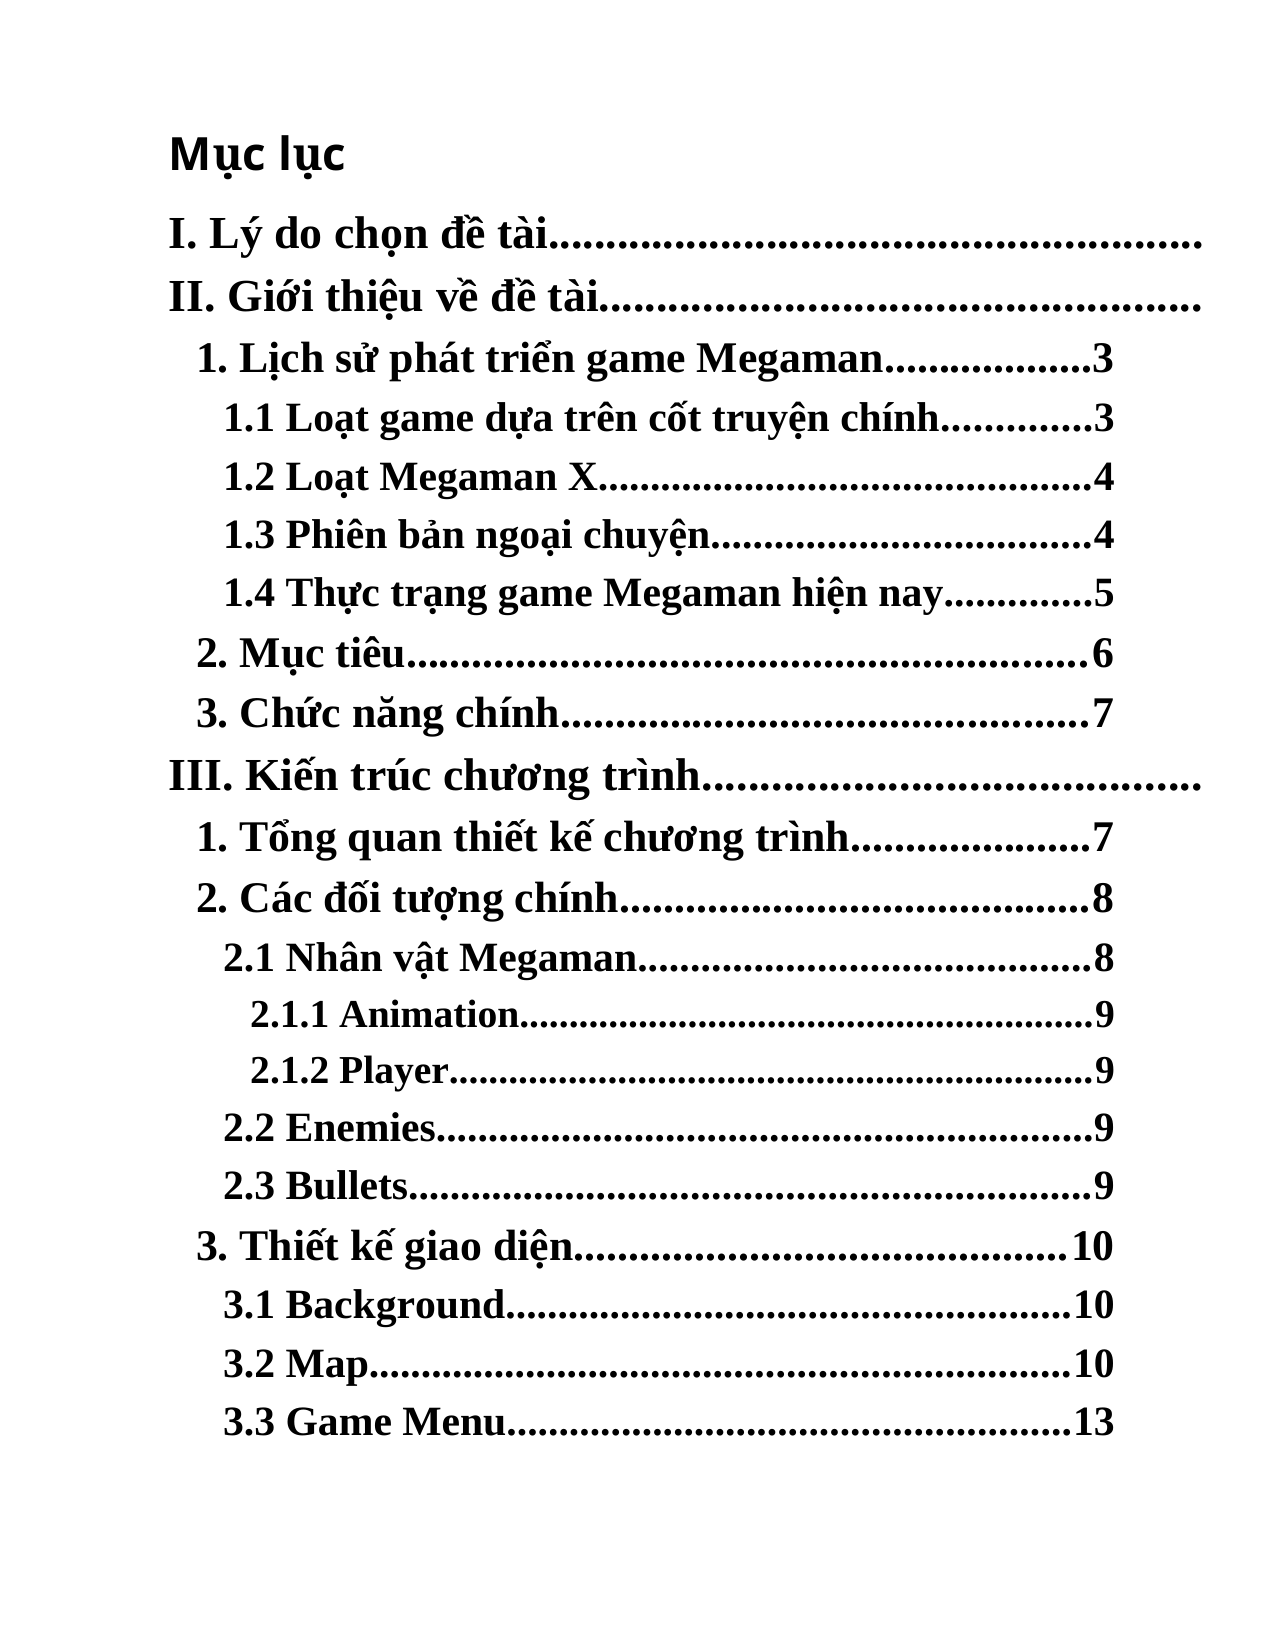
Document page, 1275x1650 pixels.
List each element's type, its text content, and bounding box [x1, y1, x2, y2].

text III. Kiến trúc chương trình 7 [169, 748, 1116, 800]
text 1. Tổng quan thiết kế chương trình 7 [196, 811, 1116, 861]
text 2.3 Bullets 9 [223, 1161, 1116, 1209]
text 3.2 Map 10 [223, 1338, 1116, 1386]
text Mục lục [169, 122, 1116, 184]
text 2. Mục tiêu 6 [196, 626, 1116, 676]
text 3. Chức năng chính 7 [196, 687, 1116, 737]
text 3. Thiết kế giao diện 10 [196, 1219, 1116, 1269]
text 2.1.2 Player 9 [250, 1046, 1116, 1092]
text 2. Các đối tượng chính 8 [196, 871, 1116, 922]
text 1.1 Loạt game dựa trên cốt truyện chính 3 [223, 393, 1116, 441]
text 2.2 Enemies 9 [223, 1102, 1116, 1150]
text 1. Lịch sử phát triển game Megaman 3 [196, 332, 1116, 382]
text 1.2 Loạt Megaman X 4 [223, 451, 1116, 499]
text 2.1.1 Animation 9 [250, 991, 1116, 1036]
text 1.3 Phiên bản ngoại chuyện 4 [223, 509, 1116, 557]
text 1.4 Thực trạng game Megaman hiện nay 5 [223, 568, 1116, 616]
text II. Giới thiệu về đề tài 3 [169, 269, 1116, 322]
text I. Lý do chọn đề tài 3 [169, 206, 1116, 258]
text 2.1 Nhân vật Megaman 8 [223, 932, 1116, 980]
text 3.1 Background 10 [223, 1280, 1116, 1328]
text 3.3 Game Menu 13 [223, 1396, 1116, 1444]
